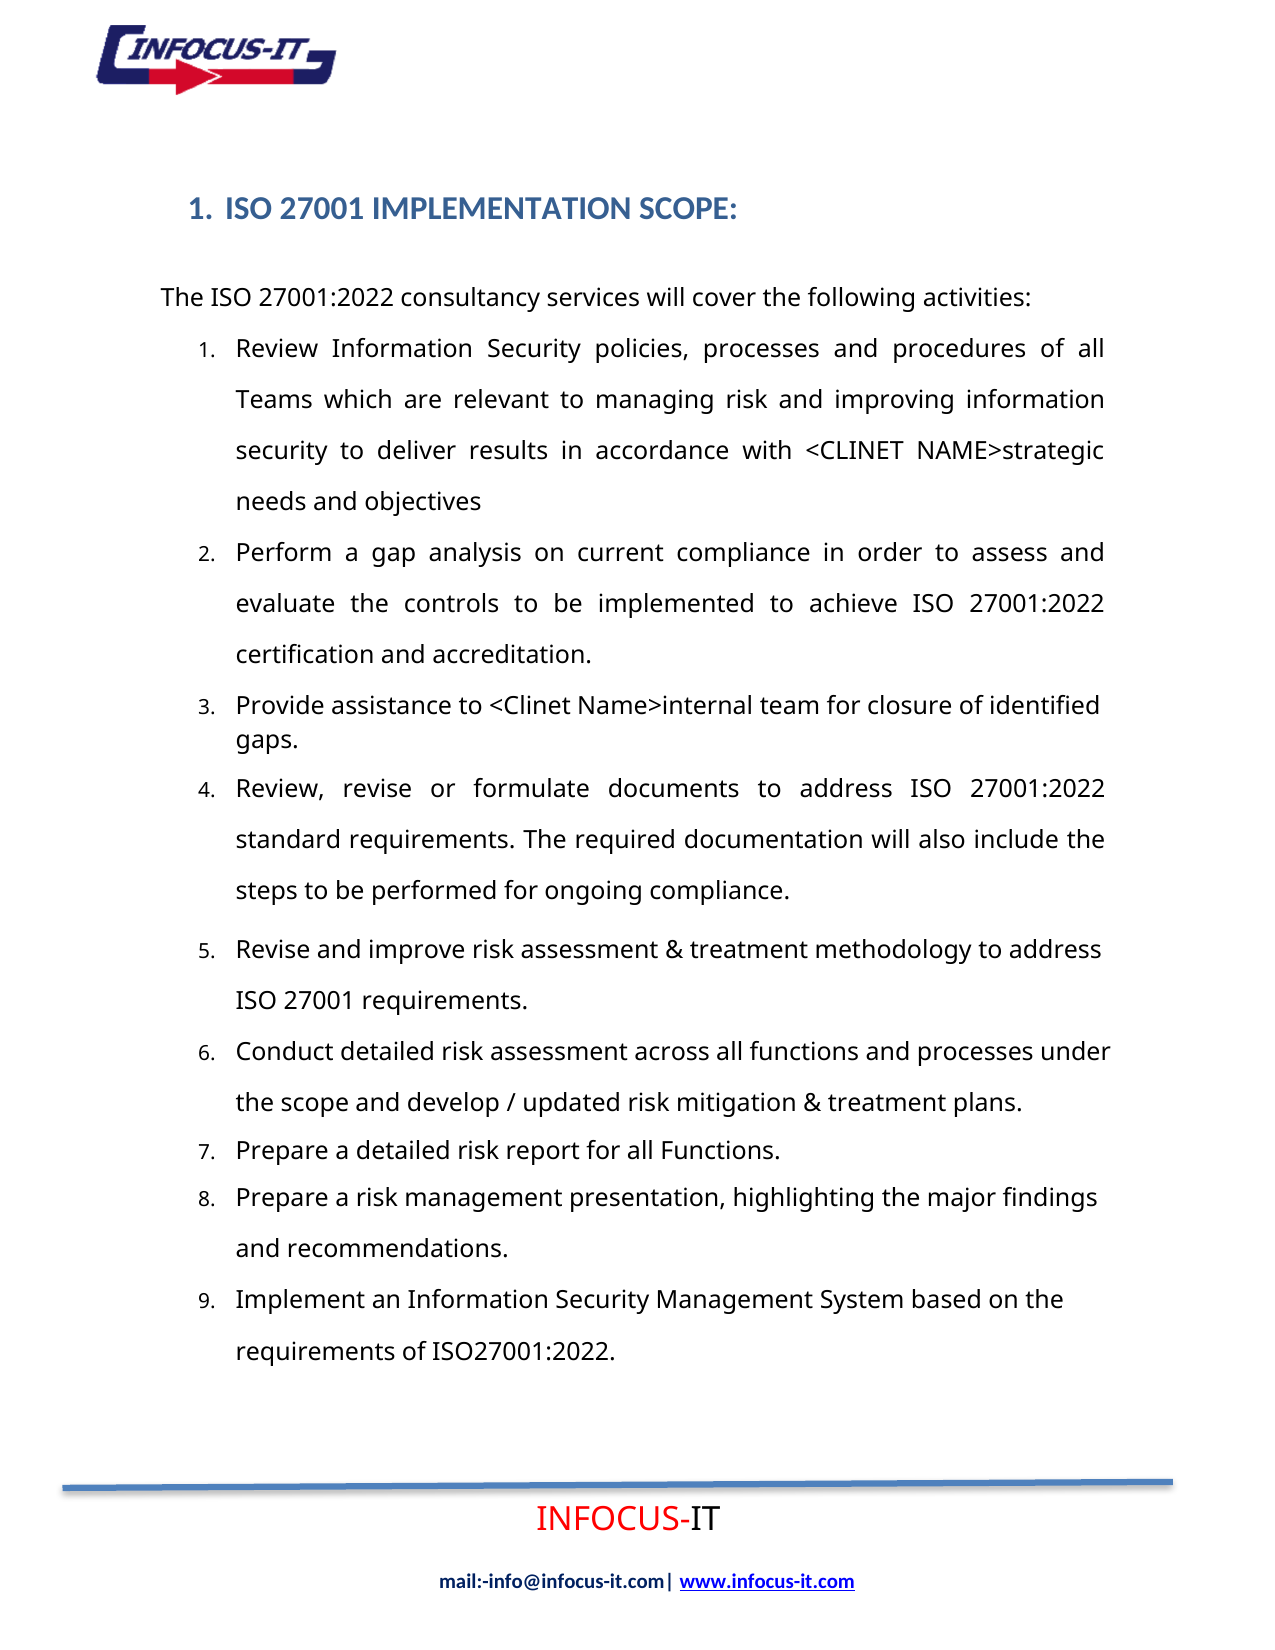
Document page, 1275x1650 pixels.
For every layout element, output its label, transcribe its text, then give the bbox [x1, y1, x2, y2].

text The ISO 27001:2022 consultancy services will cover the following activities: [160, 279, 1114, 313]
list Review, revise or formulate documents to address ISO 27001:2022 standard requirements. The required documentation will also include the steps to be performed for ongoing compliance. [198, 770, 1106, 906]
list Prepare a risk management presentation, highlighting the major findings and recommendations. [198, 1179, 1112, 1265]
list Conduct detailed risk assessment across all functions and processes under the scope and develop / updated risk mitigation & treatment plans. [198, 1034, 1113, 1119]
list Provide assistance to <Clinet Name>internal team for closure of identified gaps. [198, 687, 1125, 756]
list Implement an Information Security Management System based on the requirements of ISO27001:2022. [198, 1282, 1113, 1367]
list Revise and improve risk assessment & treatment methodology to address ISO 27001 requirements. [198, 932, 1112, 1017]
subtitle ISO 27001 IMPLEMENTATION SCOPE: [187, 187, 1125, 228]
list Perform a gap analysis on current compliance in order to assess and evaluate the controls to be implemented to achieve ISO 27001:2022 certification and accreditation. [198, 534, 1106, 671]
list Review Information Security policies, processes and procedures of all Teams which are relevant to managing risk and improving information security to deliver results in accordance with <CLINET NAME>strategic needs and objectives [198, 330, 1106, 517]
list Prepare a detailed risk report for all Functions. [198, 1136, 1125, 1165]
picture [91, 19, 338, 98]
